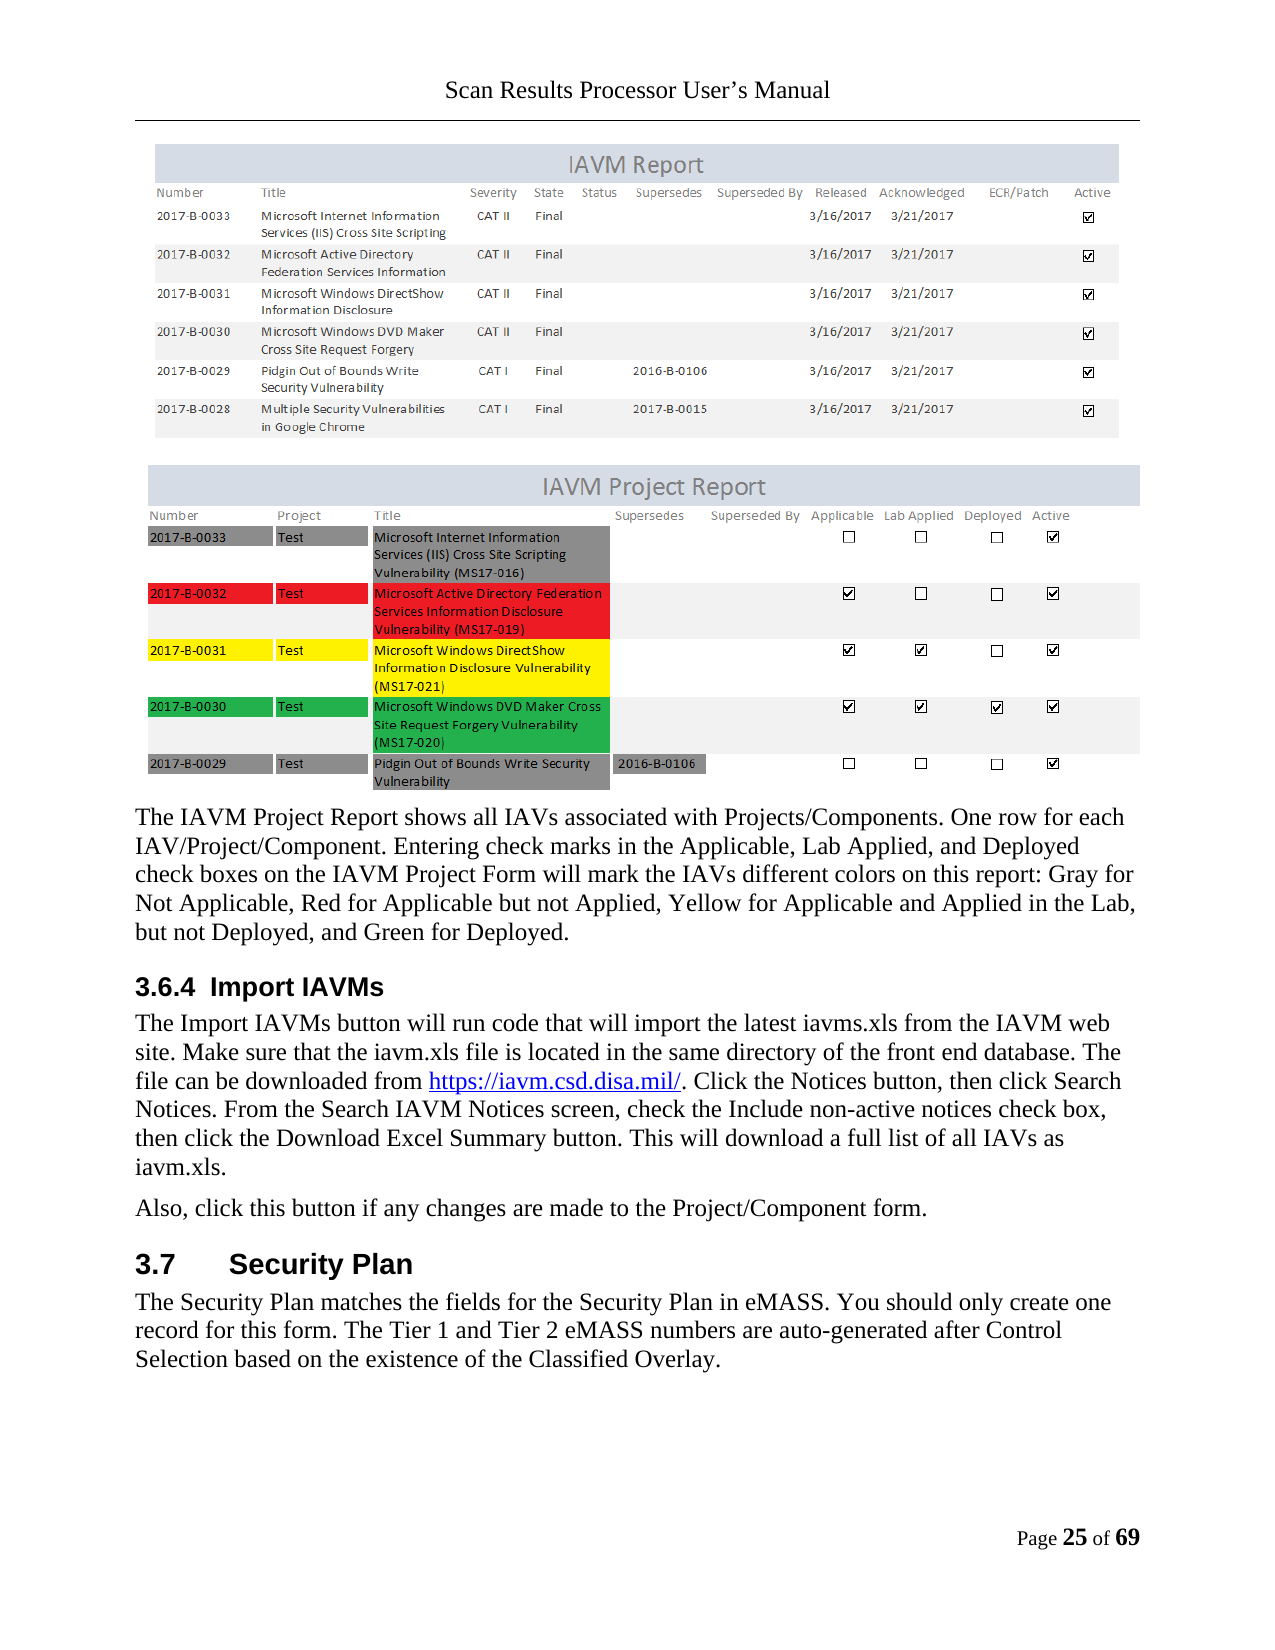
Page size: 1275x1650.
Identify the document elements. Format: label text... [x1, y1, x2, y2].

picture [135, 451, 1140, 790]
text The Security Plan matches the fields for the Security Plan in eMASS. You should only create one record for this form. The Tier 1 and Tier 2 eMASS numbers are auto-generated after Control Selection based on the existence of the Classified Overlay. [135, 1287, 1140, 1373]
subtitle Security Plan [135, 1247, 1140, 1281]
picture [135, 120, 1140, 439]
text The Import IAVMs button will run code that will import the latest iavms.xls from the IAVM web site. Make sure that the iavm.xls file is located in the same directory of the front end database. The file can be downloaded from https://iavm.csd.disa.mil/. Click the Notices button, then click Search Notices. From the Search IAVM Notices screen, check the Include non-active notices check box, then click the Download Excel Summary button. This will download a full list of all IAVs as iavm.xls. [135, 1008, 1140, 1181]
subtitle Import IAVMs [135, 971, 1140, 1002]
text Also, click this button if any changes are made to the Project/Component form. [135, 1193, 1140, 1222]
text The IAVM Project Report shows all IAVs associated with Projects/Components. One row for each IAV/Project/Component. Entering check marks in the Applicable, Lab Applied, and Deployed check boxes on the IAVM Project Form will mark the IAVs different colors on this report: Gray for Not Applicable, Red for Applicable but not Applied, Yellow for Applicable and Applied in the Lab, but not Deployed, and Green for Deployed. [135, 802, 1140, 946]
